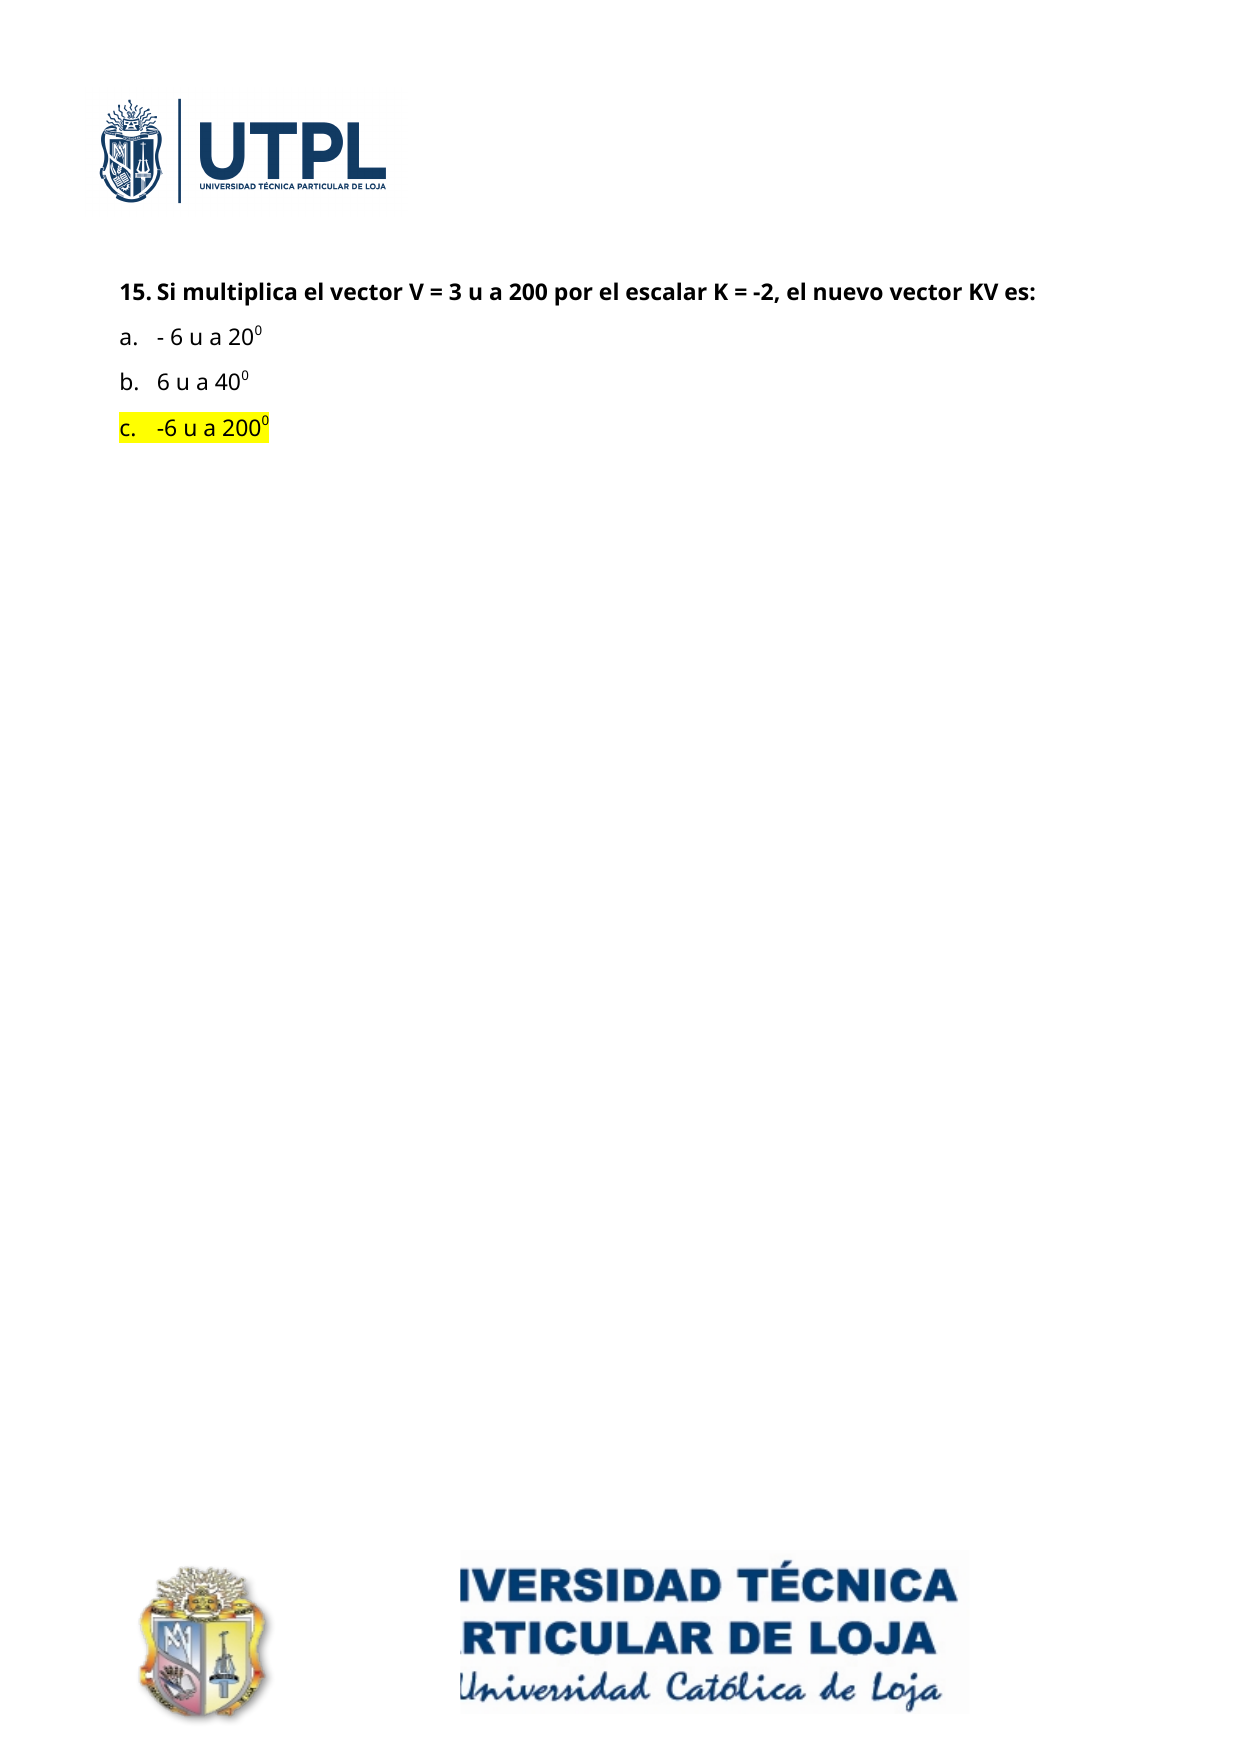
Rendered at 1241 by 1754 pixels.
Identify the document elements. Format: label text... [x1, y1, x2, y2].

table_cell -6 u a 2000 [75, 412, 1044, 456]
table_cell Si multiplica el vector V = 3 u a 200 por el escalar K = -2, el nuevo vector KV es: [75, 276, 1044, 320]
picture [460, 1550, 970, 1714]
table_cell - 6 u a 200 [75, 321, 1044, 365]
table_cell 6 u a 400 [75, 366, 1044, 411]
picture [85, 87, 408, 217]
picture [125, 1550, 298, 1736]
